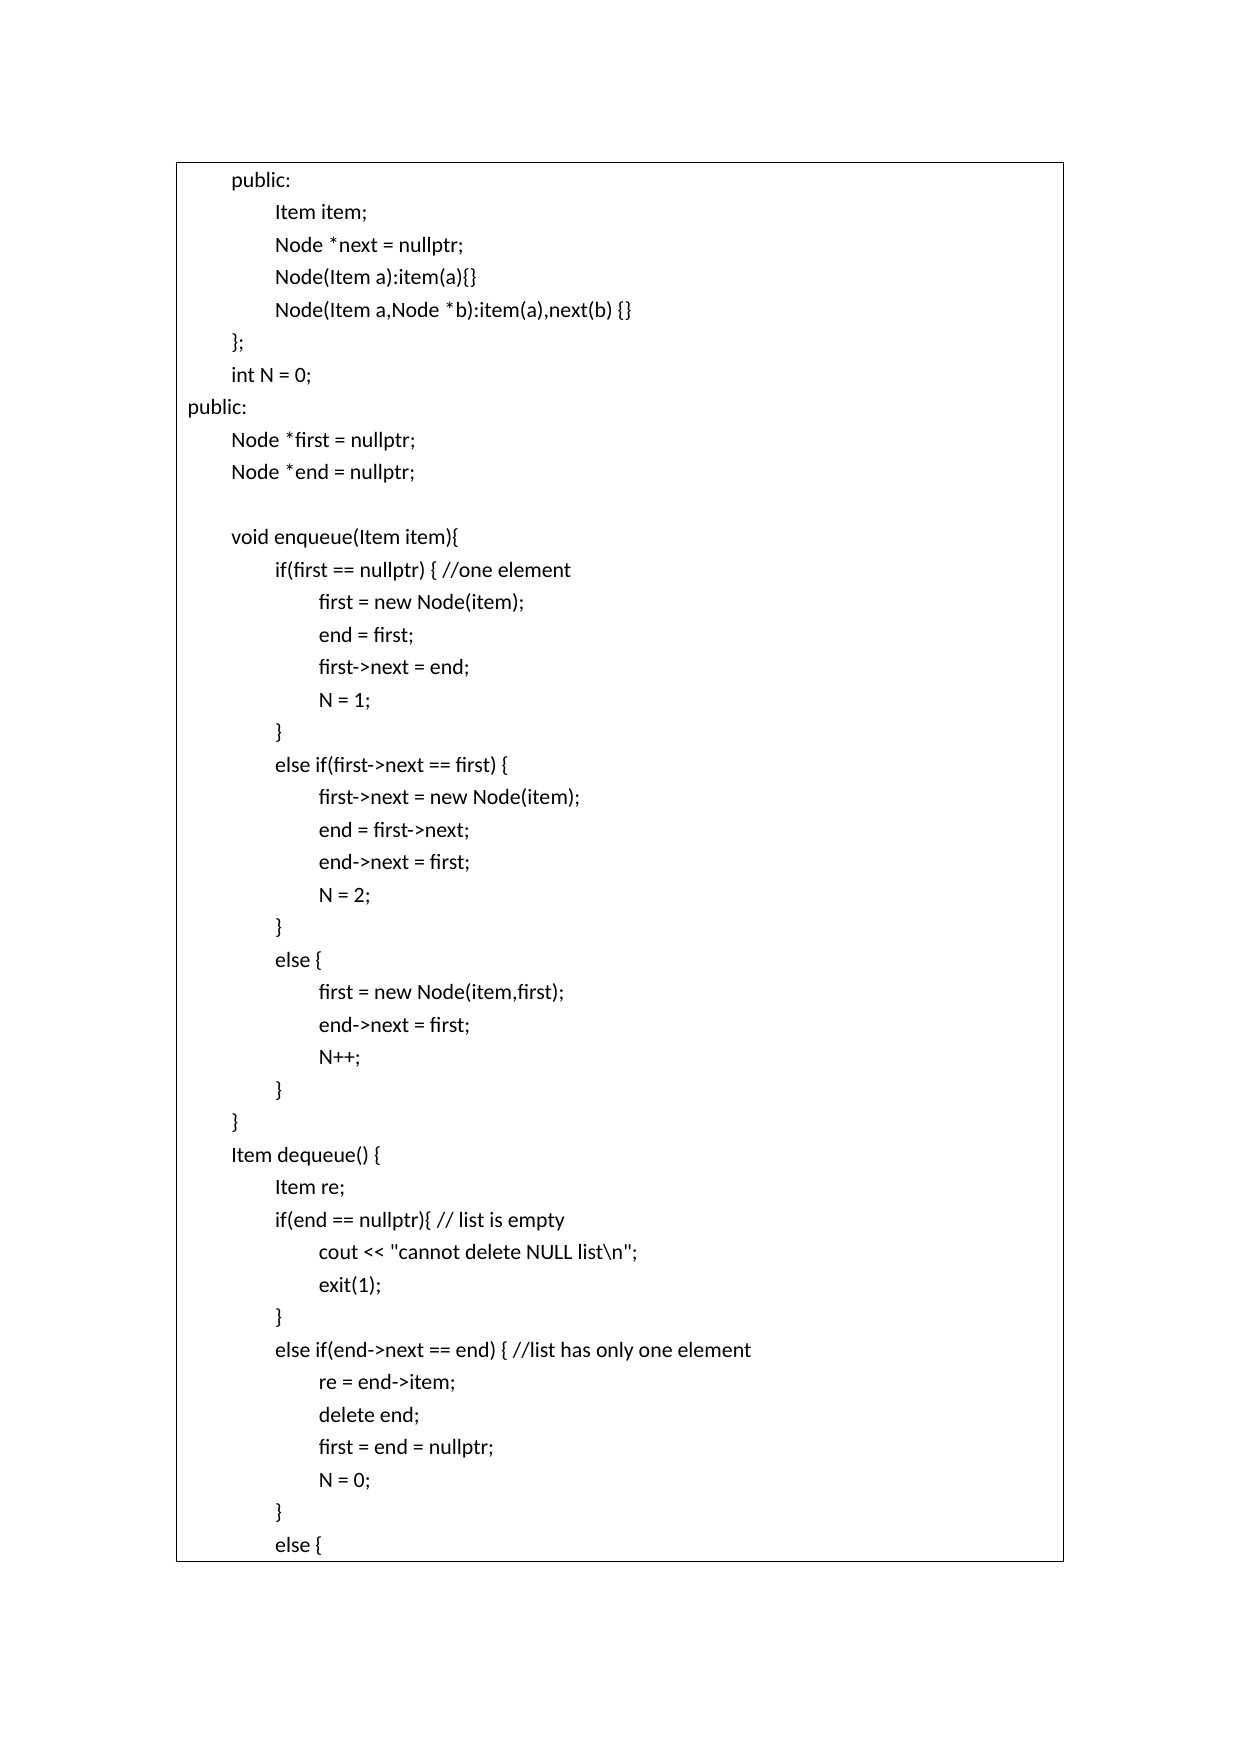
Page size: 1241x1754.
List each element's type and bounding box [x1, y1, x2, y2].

table_header [177, 163, 1063, 1561]
